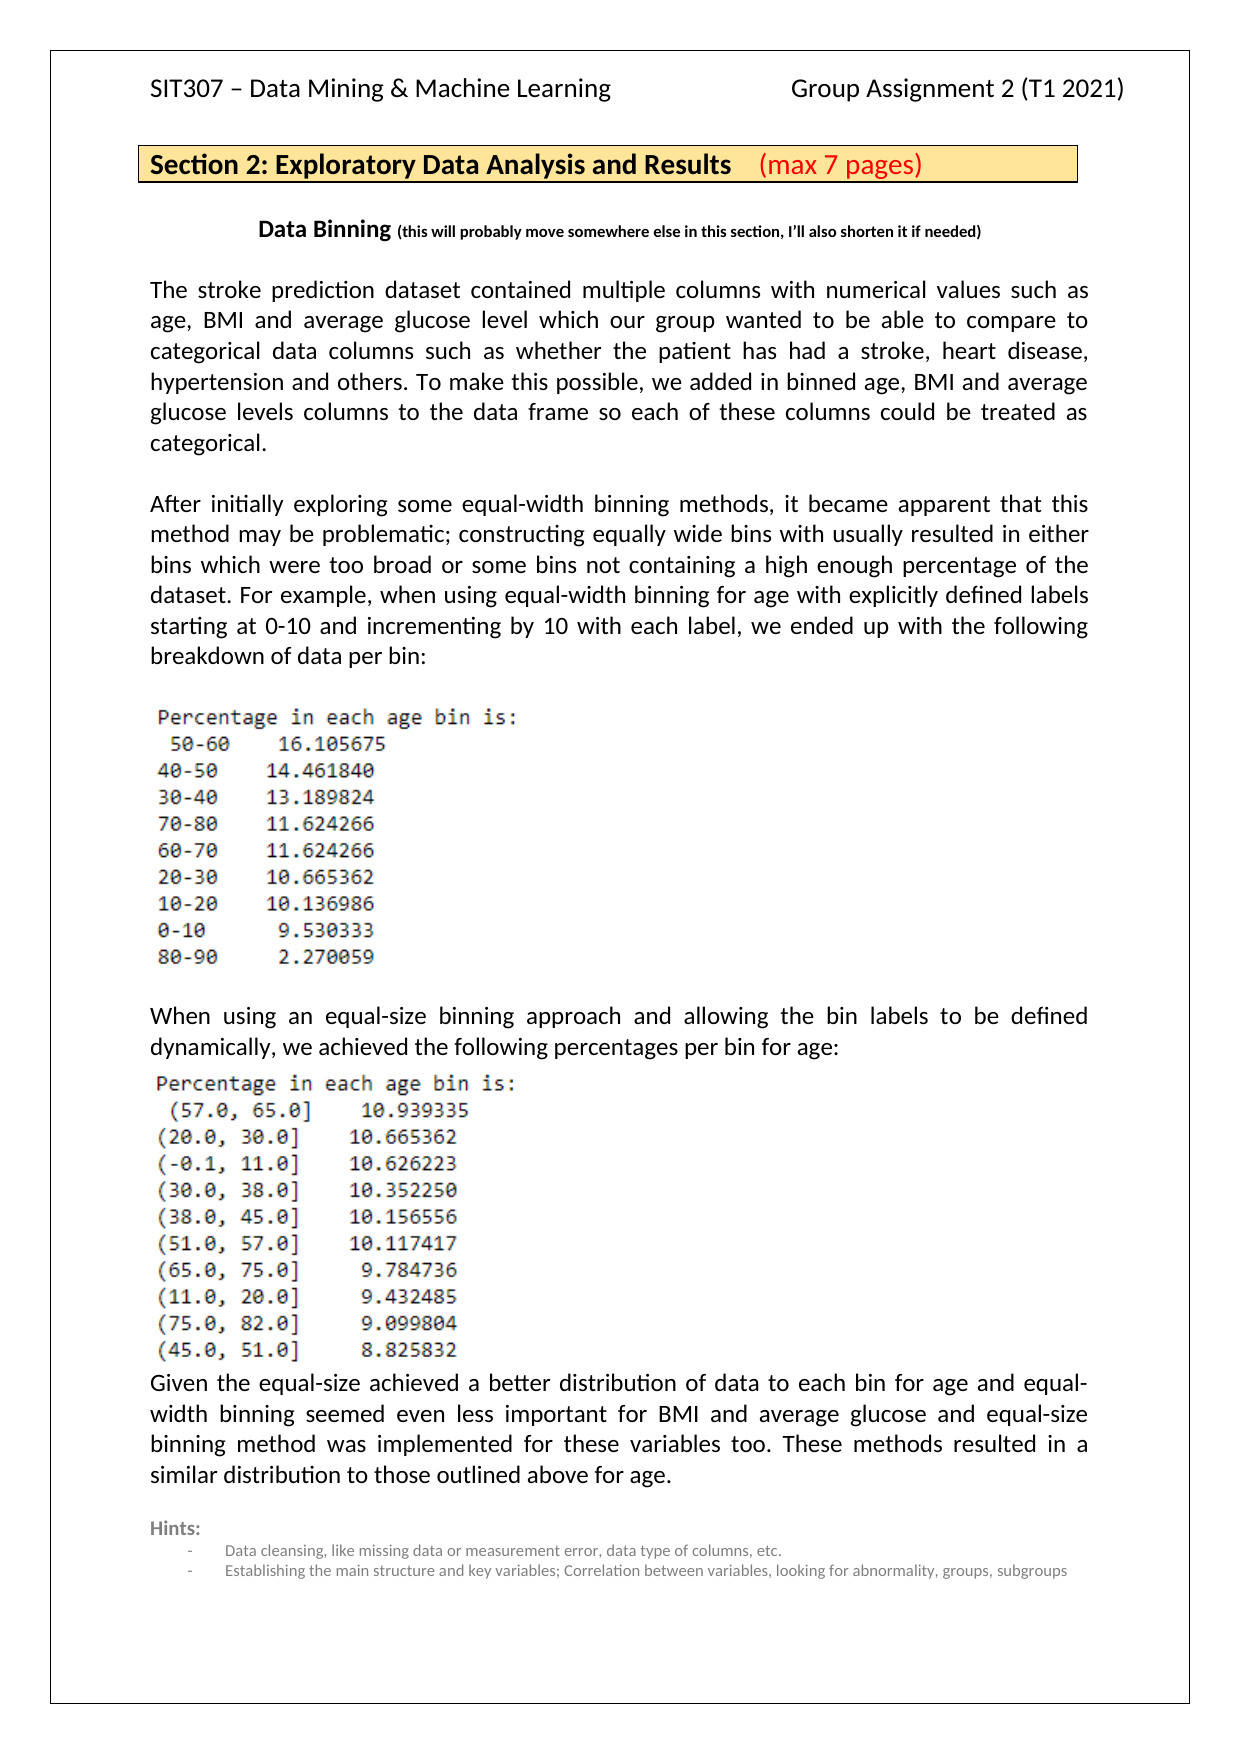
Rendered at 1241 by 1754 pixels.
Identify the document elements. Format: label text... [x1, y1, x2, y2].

text Given the equal-size achieved a better distribution of data to each bin for age and equal-width binning seemed even less important for BMI and average glucose and equal-size binning method was implemented for these variables too. These methods resulted in a similar distribution to those outlined above for age. [150, 1367, 1090, 1489]
picture [150, 701, 555, 975]
text When using an equal-size binning approach and allowing the bin labels to be defined dynamically, we achieved the following percentages per bin for age: [150, 1000, 1090, 1061]
text Hints: [150, 1515, 1090, 1540]
picture [150, 1061, 549, 1368]
text After initially exploring some equal-width binning methods, it became apparent that this method may be problematic; constructing equally wide bins with usually resulted in either bins which were too broad or some bins not containing a high enough percentage of the dataset. For example, when using equal-width binning for age with explicitly defined labels starting at 0-10 and incrementing by 10 with each label, we ended up with the following breakdown of data per bin: [150, 488, 1090, 671]
list Establishing the main structure and key variables; Correlation between variables, looking for abnormality, groups, subgroups [187, 1561, 1090, 1581]
list Data cleansing, like missing data or measurement error, data type of columns, etc. [187, 1540, 1090, 1561]
table_header Section 2: Exploratory Data Analysis and Results (max 7 pages) [139, 146, 1077, 181]
text Data Binning (this will probably move somewhere else in this section, I’ll also shorten it if needed) [150, 213, 1090, 243]
text The stroke prediction dataset contained multiple columns with numerical values such as age, BMI and average glucose level which our group wanted to be able to compare to categorical data columns such as whether the patient has had a stroke, heart disease, hypertension and others. To make this possible, we added in binned age, BMI and average glucose levels columns to the data frame so each of these columns could be treated as categorical. [150, 274, 1090, 457]
